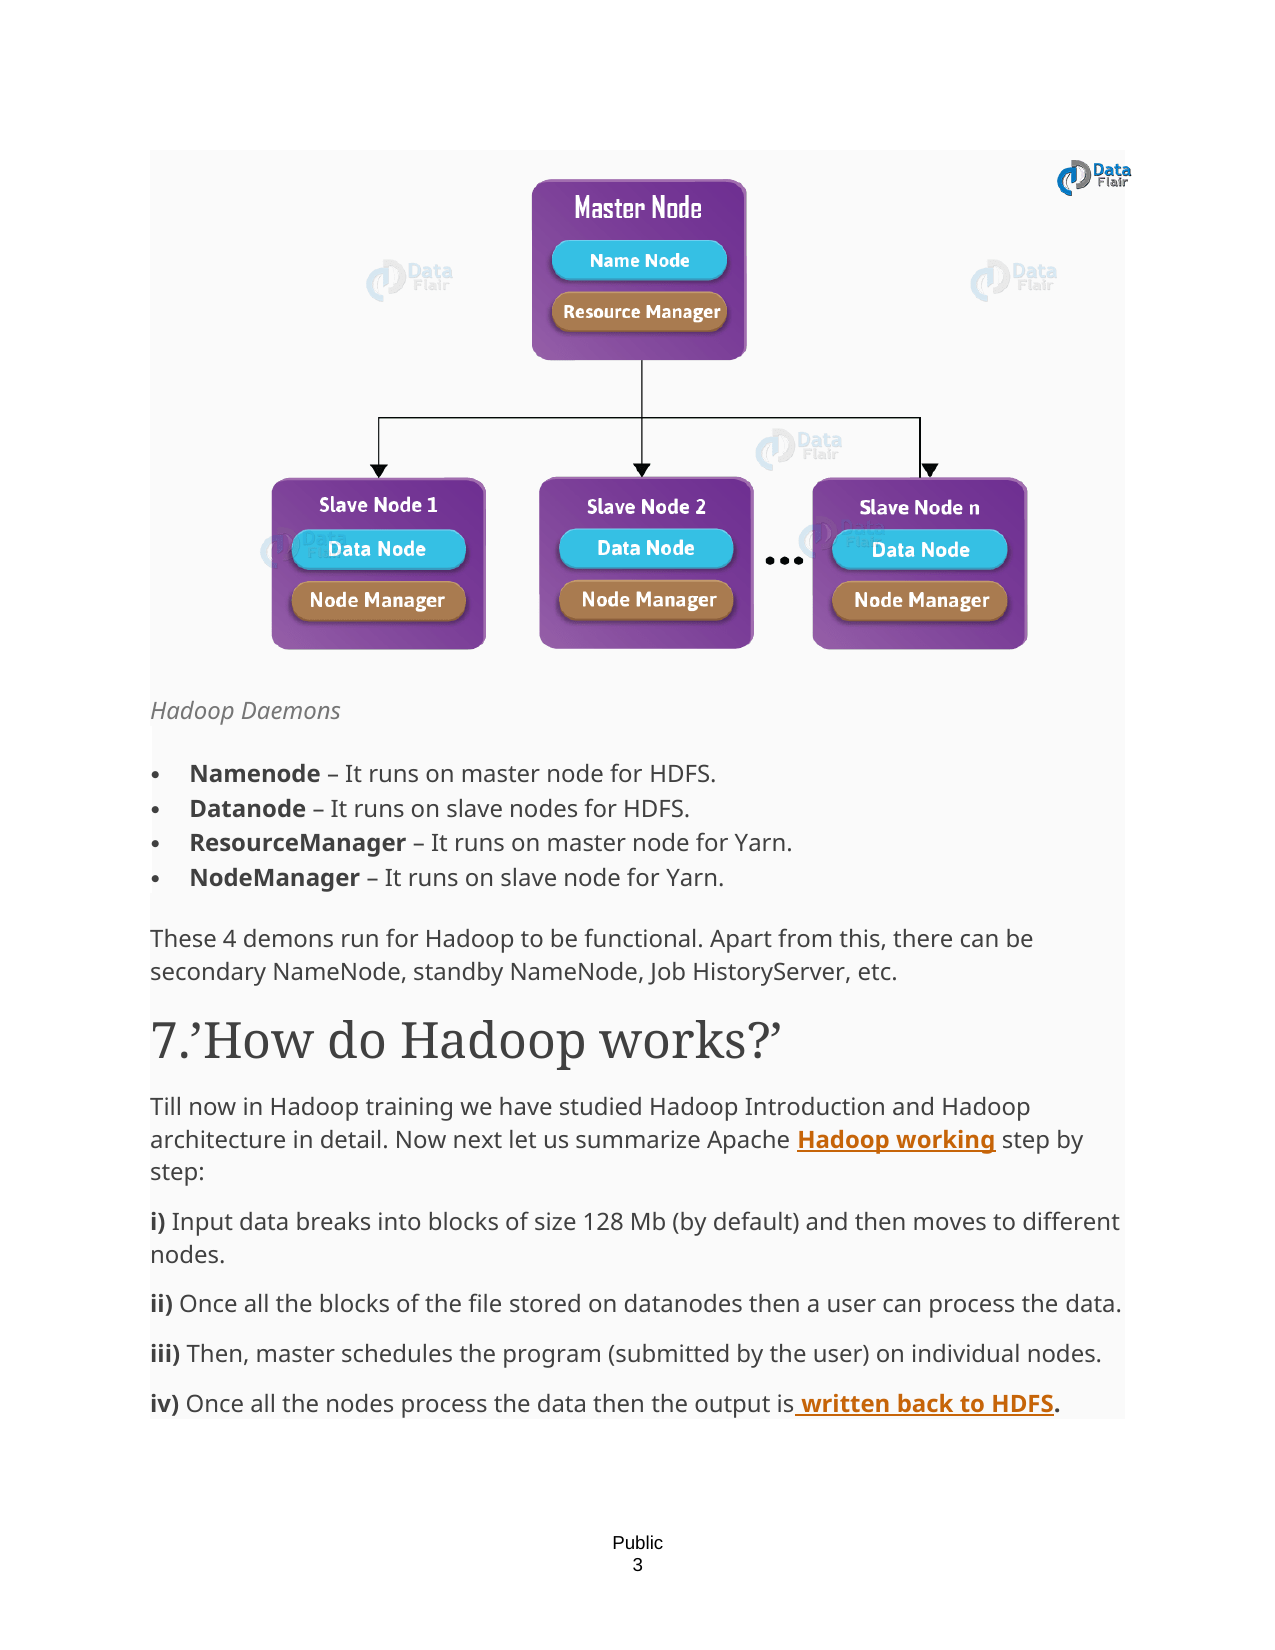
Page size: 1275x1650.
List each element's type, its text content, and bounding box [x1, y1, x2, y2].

text iv) Once all the nodes process the data then the output is written back to HDFS. [150, 1387, 1125, 1419]
picture [150, 150, 1142, 669]
text Hadoop Daemons [150, 694, 1125, 726]
text iii) Then, master schedules the program (submitted by the user) on individual nodes. [150, 1337, 1125, 1370]
text ii) Once all the blocks of the file stored on datanodes then a user can process the data. [150, 1287, 1125, 1320]
list Namenode – It runs on master node for HDFS. [152, 756, 1125, 790]
text These 4 demons run for Hadoop to be functional. Apart from this, there can be secondary NameNode, standby NameNode, Job HistoryServer, etc. [150, 922, 1125, 987]
text i) Input data breaks into blocks of size 128 Mb (by default) and then moves to different nodes. [150, 1205, 1125, 1270]
list NodeManager – It runs on slave node for Yarn. [152, 859, 1125, 893]
subtitle 7.’How do Hadoop works?’ [150, 1004, 1125, 1073]
list ResourceManager – It runs on master node for Yarn. [152, 824, 1125, 859]
list Datanode – It runs on slave nodes for HDFS. [152, 790, 1125, 824]
text Till now in Hadoop training we have studied Hadoop Introduction and Hadoop architecture in detail. Now next let us summarize Apache Hadoop working step by step: [150, 1090, 1125, 1188]
